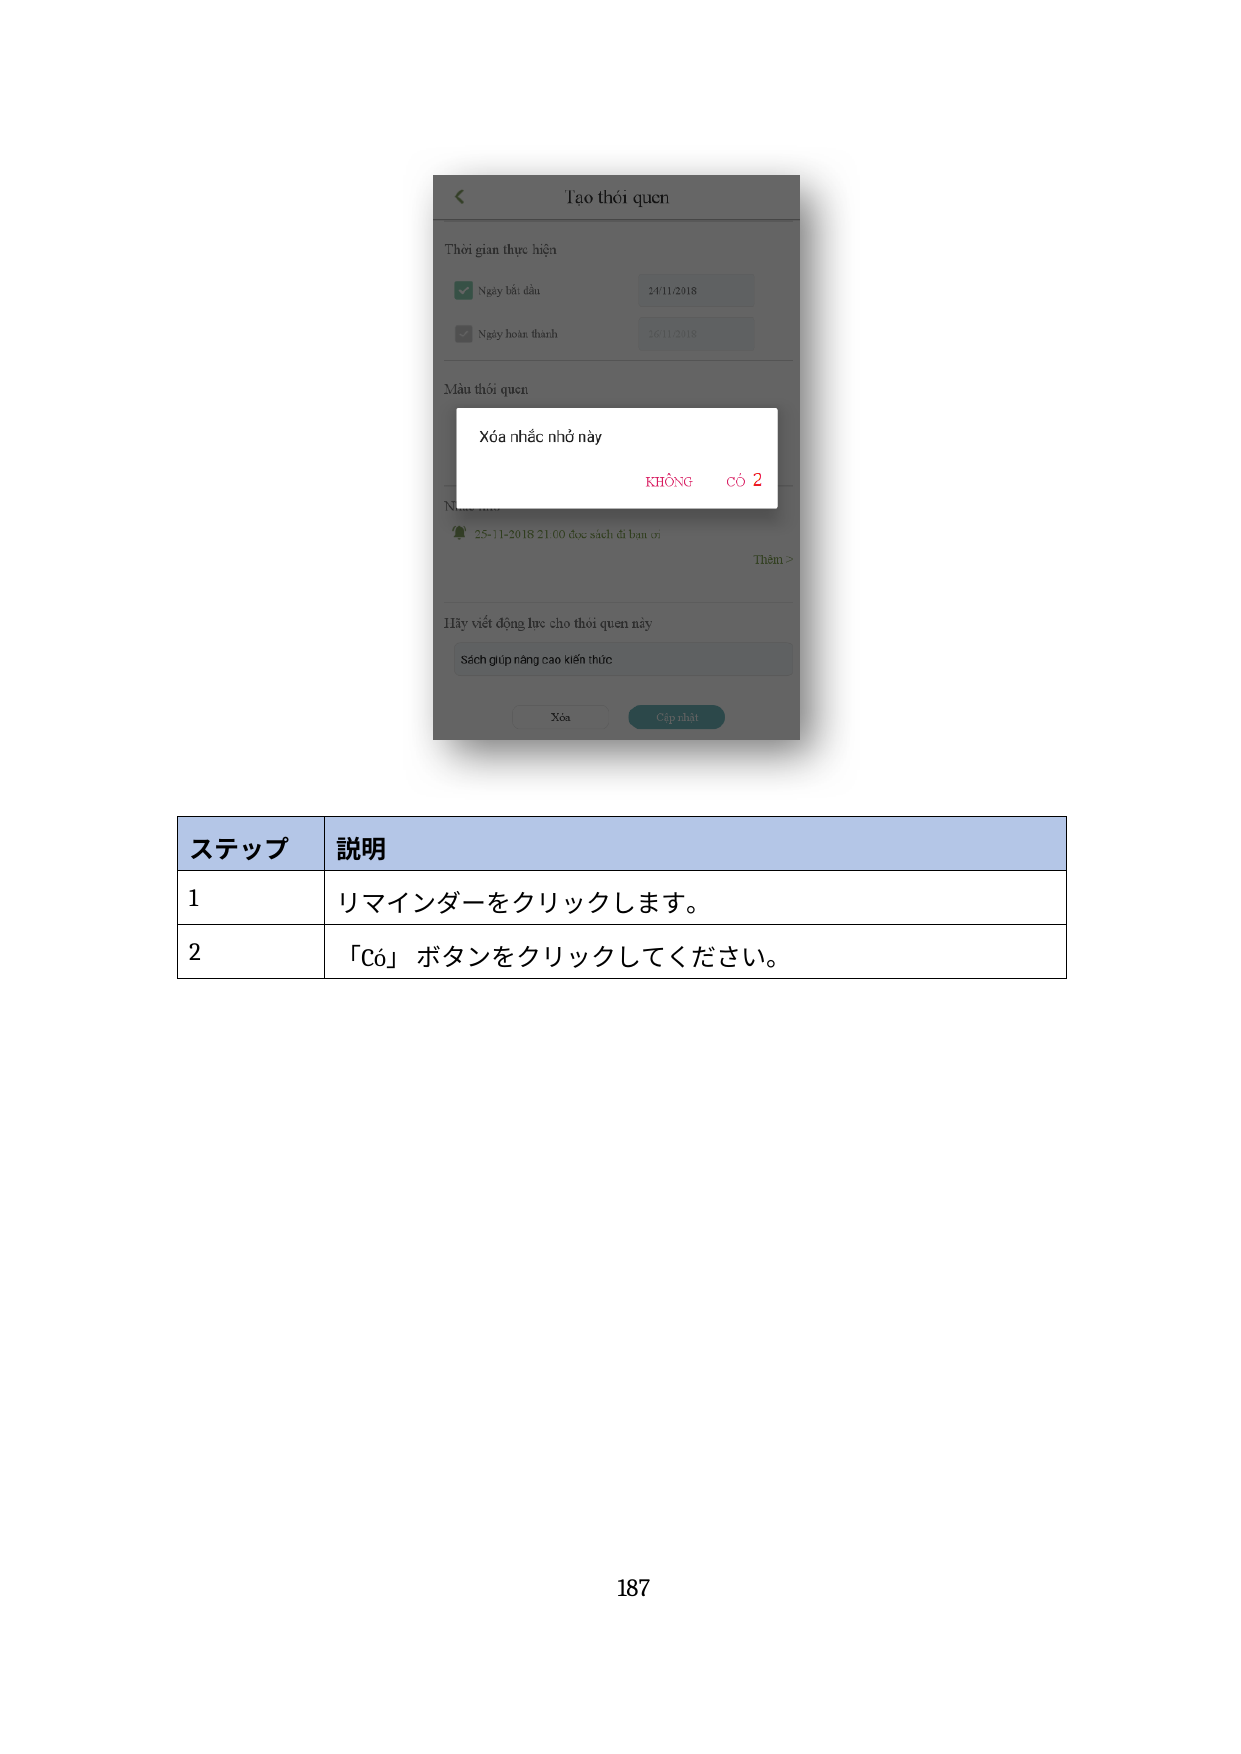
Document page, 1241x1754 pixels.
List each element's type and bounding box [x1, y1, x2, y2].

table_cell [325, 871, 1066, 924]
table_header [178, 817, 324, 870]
picture [433, 175, 800, 740]
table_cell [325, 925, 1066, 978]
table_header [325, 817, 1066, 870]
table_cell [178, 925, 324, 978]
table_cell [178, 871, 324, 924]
